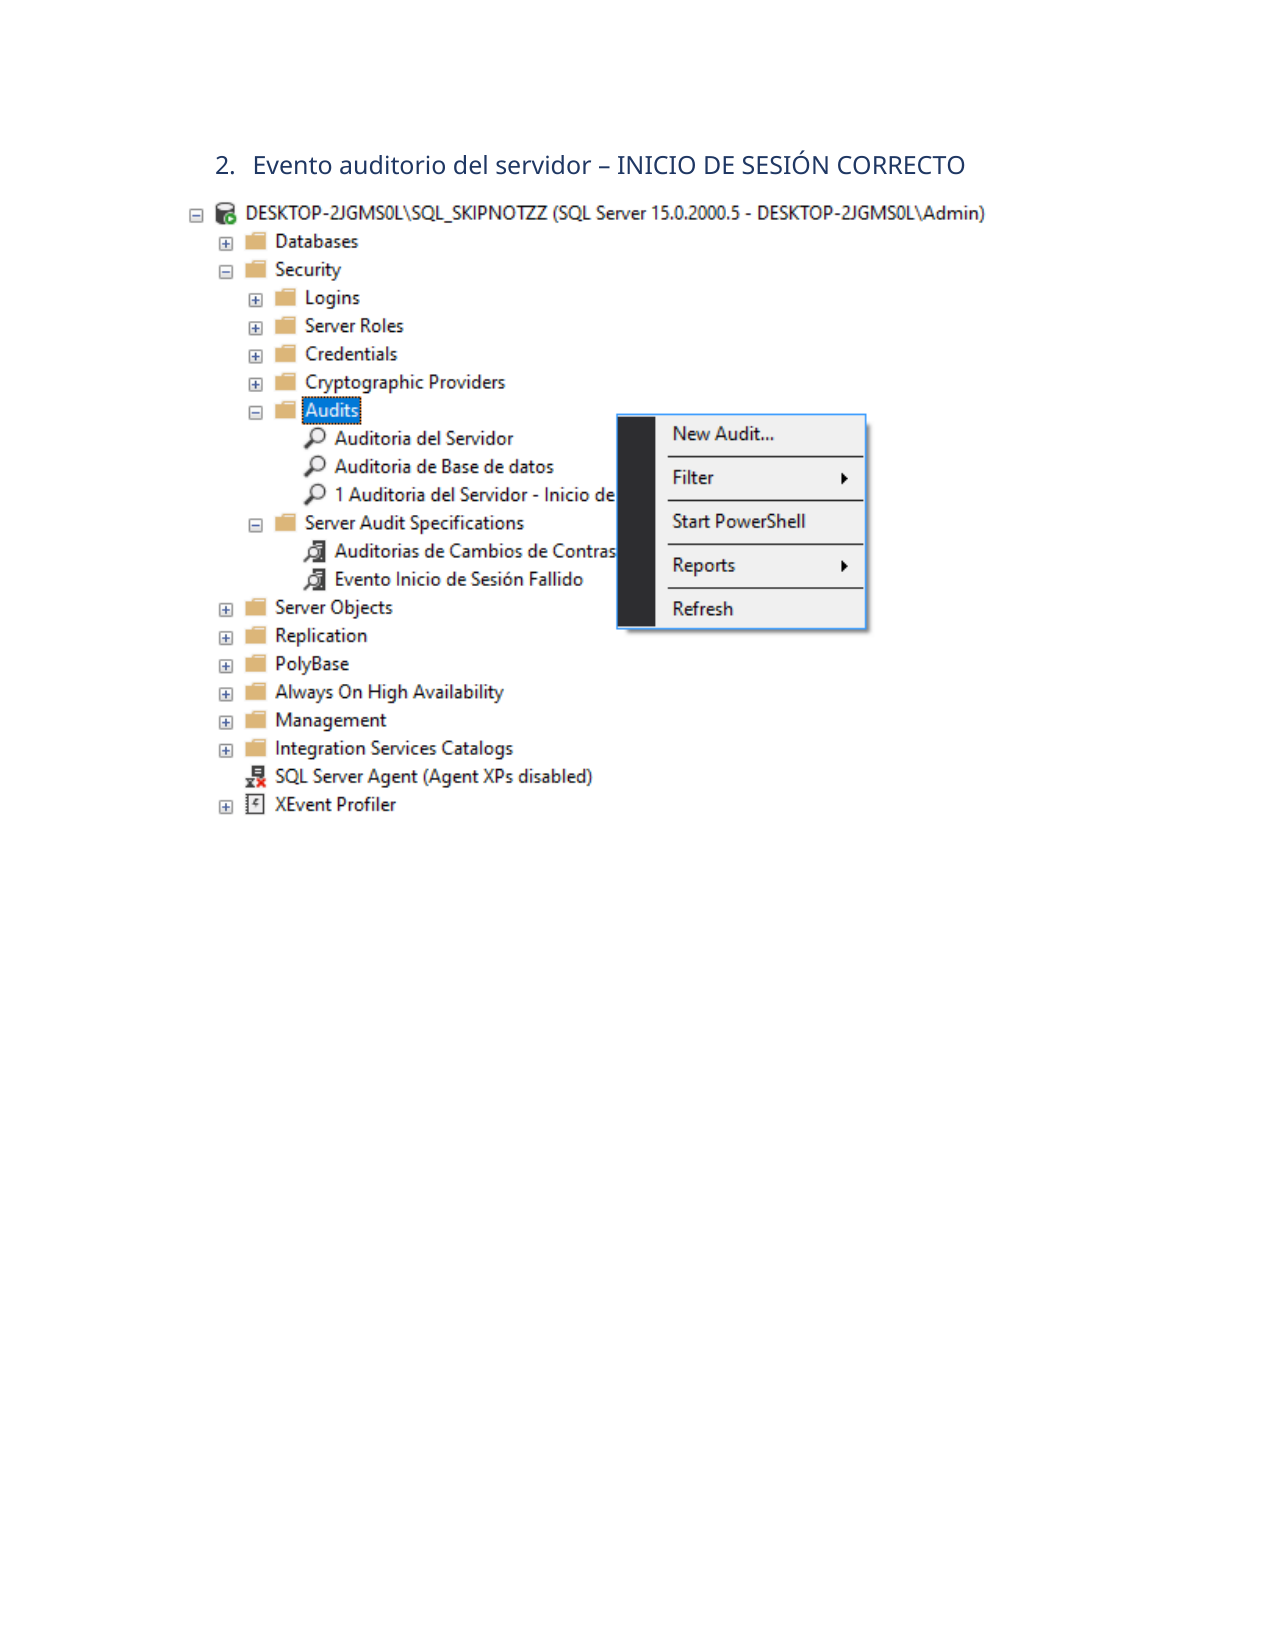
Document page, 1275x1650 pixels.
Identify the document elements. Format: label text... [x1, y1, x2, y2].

subtitle Evento auditorio del servidor – INICIO DE SESIÓN CORRECTO [215, 148, 1098, 182]
picture [177, 198, 995, 841]
